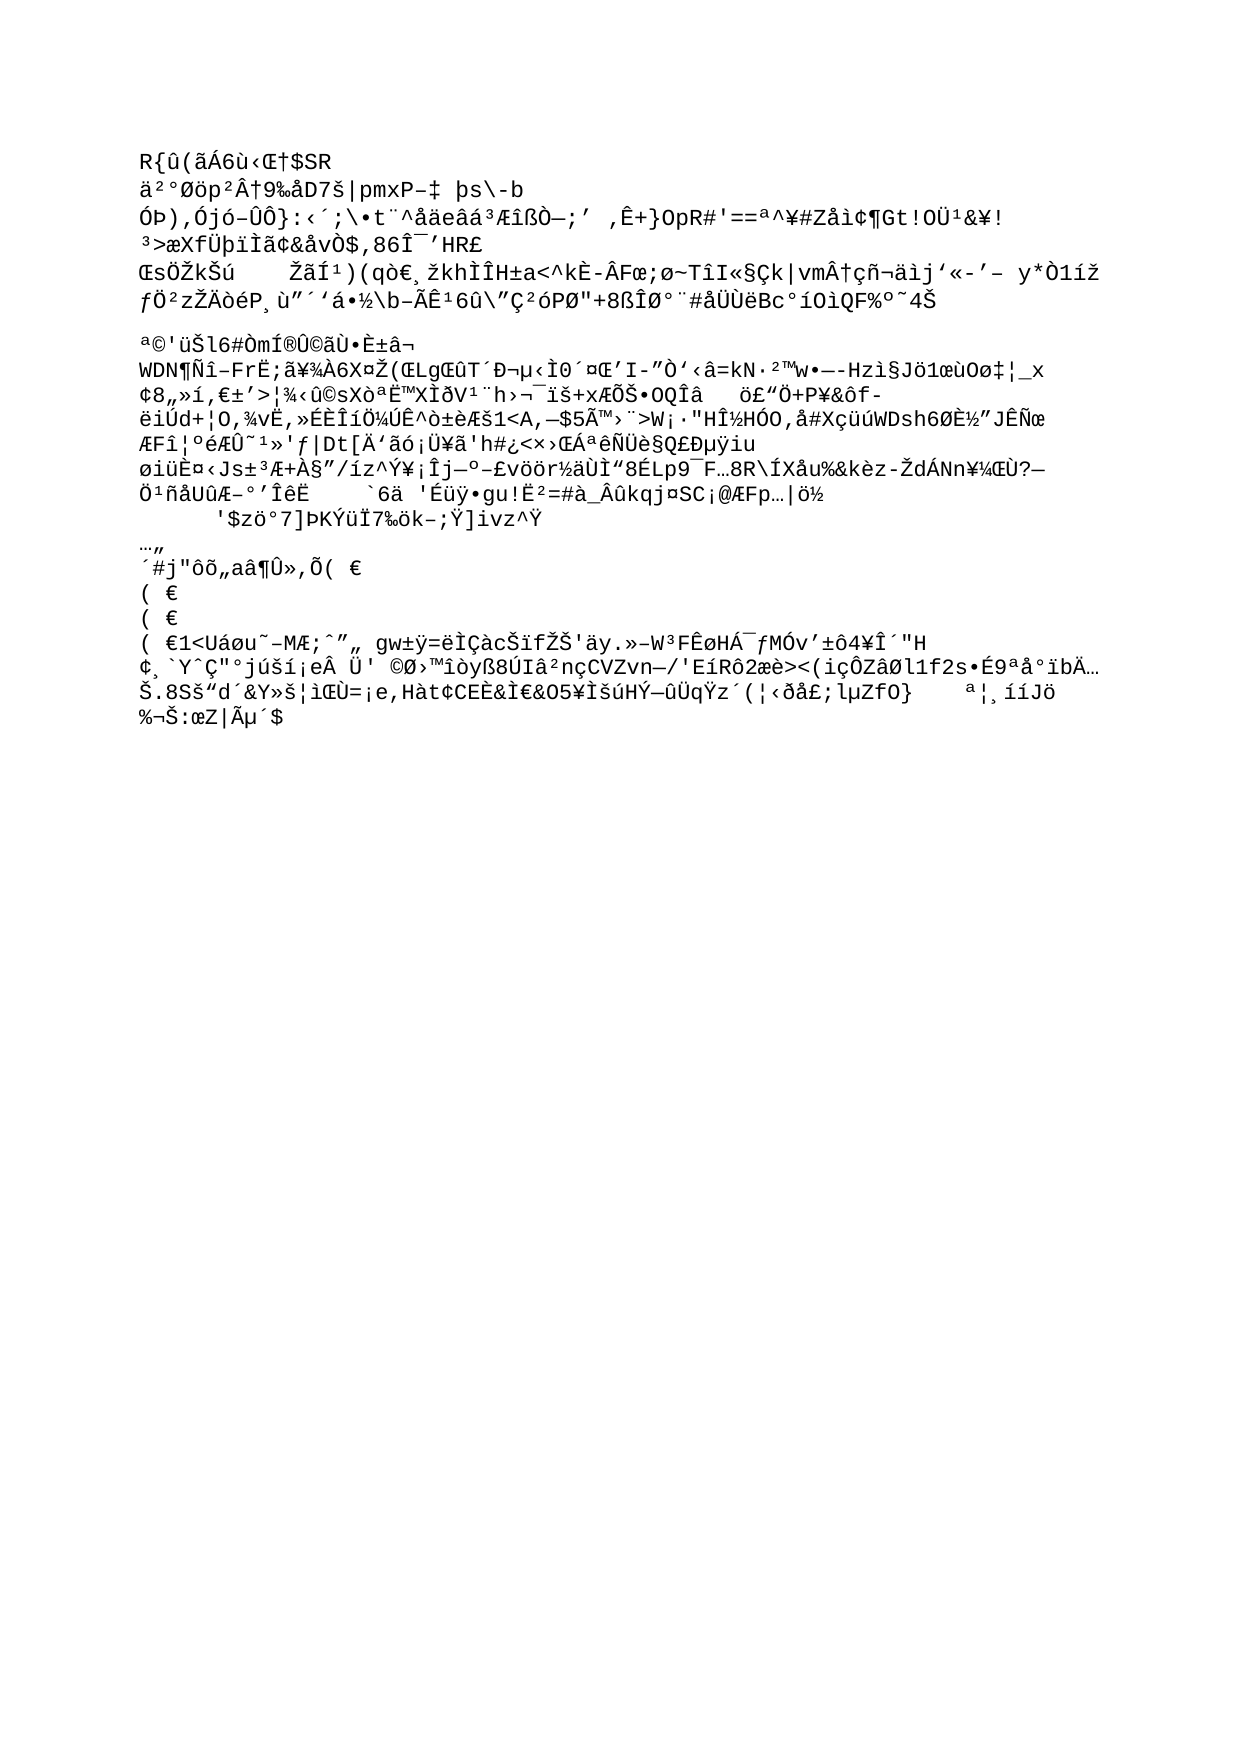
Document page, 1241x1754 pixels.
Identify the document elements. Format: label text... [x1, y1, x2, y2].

text øiüÈ¤‹Js±³Æ+À§”/íz^Ý¥¡Îj—º–£vöör½äÙÌ“8ÉLp9¯F…8R\ÍXåu%&kèz-ŽdÁNn¥¼ŒÙ?—Ö¹ñåUûÆ–°’ÎêË `6ä 'Éüÿ•gu!Ë²=#à_Âûkqj¤SC¡@ÆFp…|ö½ '$zö°7]ÞKÝüÏ7‰ök–;Ÿ]ivz^Ÿ …„ ´#j"ôõ„a­â¶Û»,Õ( € [139, 458, 1101, 582]
text ( €1<Uáøu˜–MÆ;ˆ”„ gw±ÿ=ëÌÇàcŠïfŽŠ'äy.»–W³FÊøHÁ¯ƒ­MÓv’±ô4¥Î´"H¢¸`YˆÇ"°júší¡eÂ Ü ' ©Ø›™îòyß8ÚIâ²nçCVZvn—/'EíRô2æè><(içÔZâØl1f2s•É9ªå°ïb­Ä…Š.8Sš“d´&Y»š¦ìŒÙ=¡e,Hàt¢CEÈ&Ì€&O5¥ÌšúHÝ—ûÜqŸz´(¦‹ðå£;lµZfO} ª¦¸ííJö%¬Š:œZ|Ãµ´$8õ4Ó±<¶#·>Òpj^¥$G»% ÿ,Õq¸Ð˜ír&Ÿí-T|§r9ª¸ùl‹~hF0ƒ“EìE‡NWU¸'›wU„ˆN@=;Ó{r"•'ûÜT'›æ9ˆ`äŸ¥Cñ1O-£R c5v¸hŠ¢M«‘×8ÍKV-F¿–£o#­¤S’%c½2ðßZ¢Ö„_Q›å>•7±Hz±=ñT„ô-‘q|Î88Ú &U‚Ý¬ñ6ÎI [139, 632, 1101, 731]
text ( € [139, 582, 1101, 607]
text ª©'üŠl6#ÒmÍ®Û©ãÙ•È±â¬ WDN¶Ñî–FrË;ã¥¾À6X¤Ž(ŒLgŒûT´Ð¬µ‹Ì0´¤Œ’I-”Ò‘‹â=kN·²™w•—-Hzì§Jö1œùOø‡¦_x¢8„»í‚€±’>¦¾‹û©sXòªË™XÌðV¹¨h›¬¯ïš+xÆÕŠ•OQÎâ ö£“Ö+P¥&ôf­ëiÚd+¦O,¾vË,»ÉÈÎíÖ¼ÚÊ^ò±èÆš1<A,—$5Ã™›­¨>W¡·"HÎ½HÓO‚å#XçüúWDsh6ØÈ½”JÊÑœ ÆFî¦ºéÆÛ˜¹»'ƒ|Dt[Ä‘ãó¡Ü¥ã'h#¿<×›ŒÁªêÑÜè§Q£Ðµÿi­u [139, 334, 1101, 458]
text ( € [139, 607, 1101, 632]
